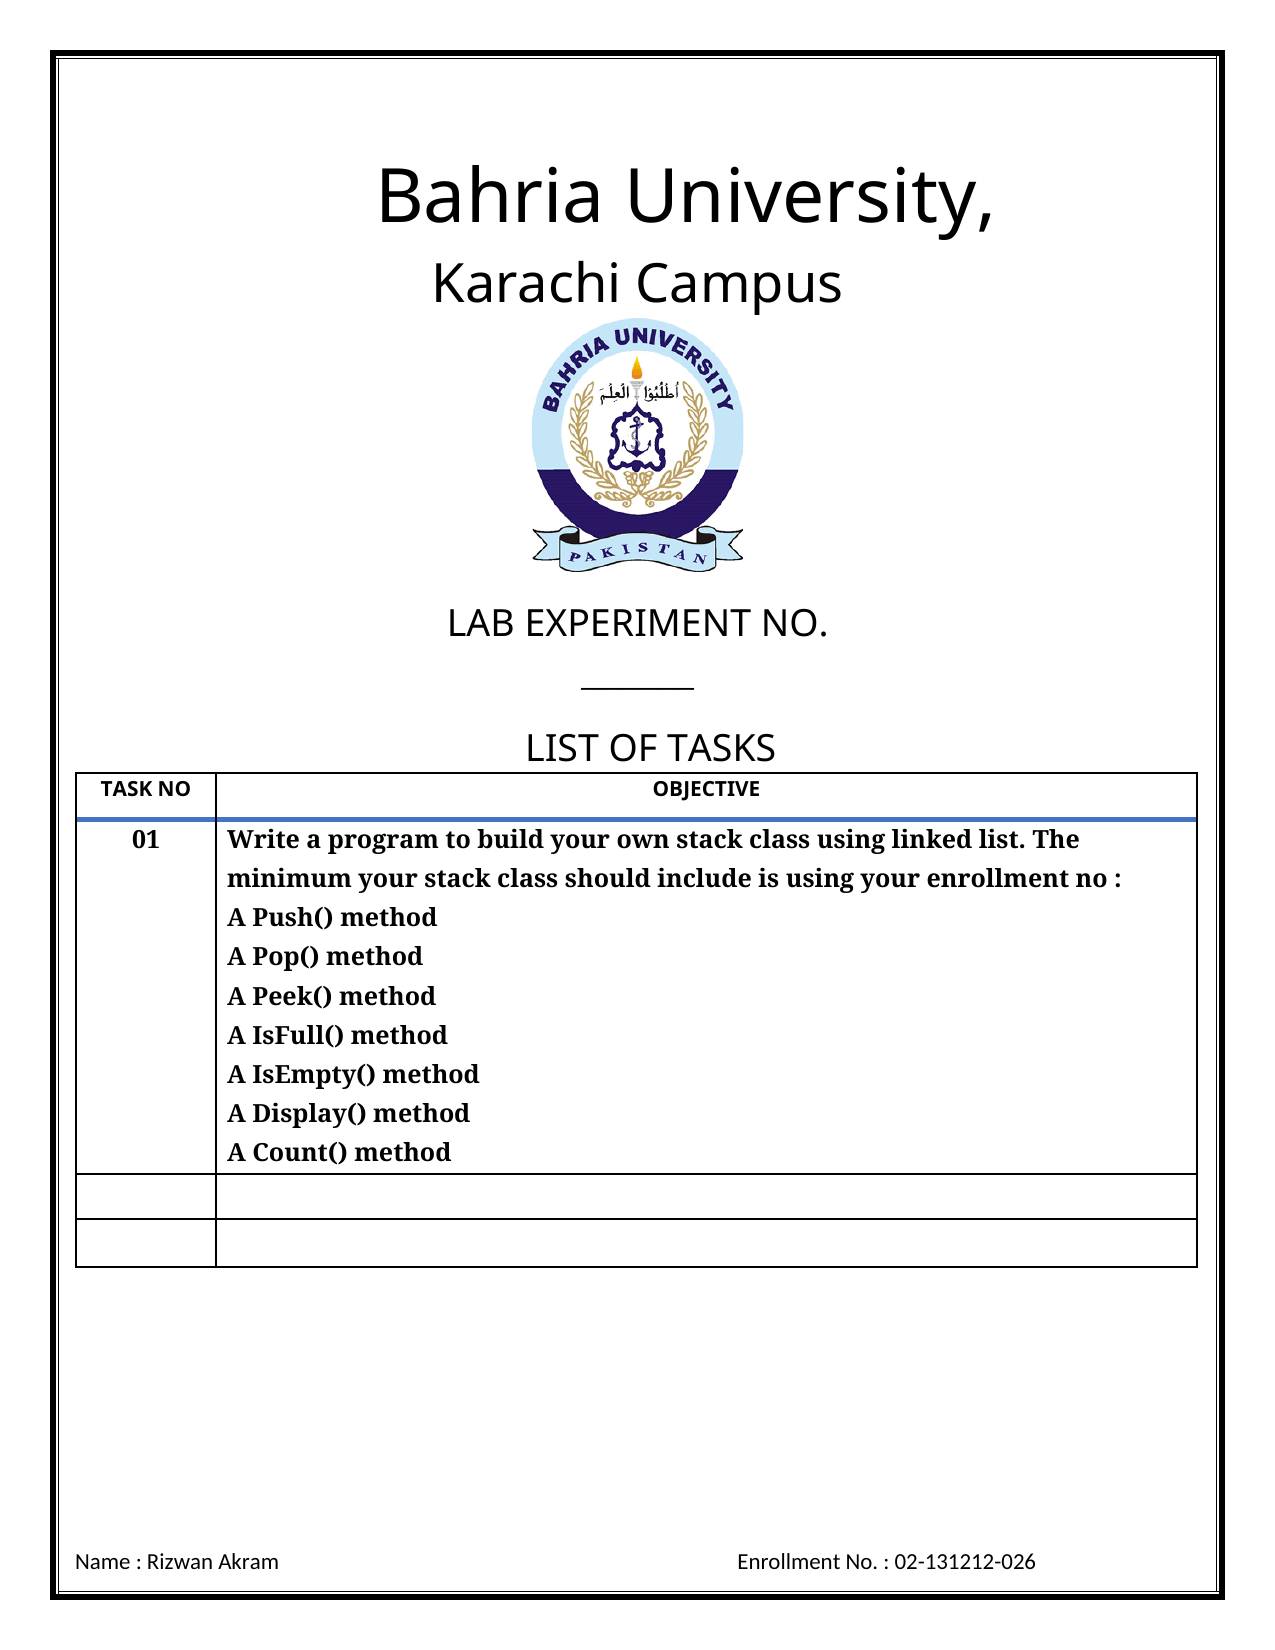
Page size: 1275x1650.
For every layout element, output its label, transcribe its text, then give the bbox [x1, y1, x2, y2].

table_cell [217, 1220, 1196, 1266]
picture [531, 318, 744, 572]
table_cell [77, 1220, 215, 1266]
table_cell [77, 1175, 215, 1218]
text LAB EXPERIMENT NO. [75, 597, 1200, 648]
table_cell Write a program to build your own stack class using linked list. The minimum your stack class should include is using your enrollment no : A Push() method A Pop() method A Peek() method A IsFull() method A IsEmpty() method A Display() method A Count() method [217, 822, 1196, 1173]
table_header TASK NO [77, 774, 215, 817]
table_cell [217, 1175, 1196, 1218]
table_header OBJECTIVE [217, 774, 1196, 817]
text Karachi Campus [75, 245, 1200, 319]
text ______ [75, 650, 1200, 693]
text LIST OF TASKS [75, 721, 1200, 772]
text Bahria University, [300, 143, 1200, 245]
table_cell 01 [77, 822, 215, 1173]
